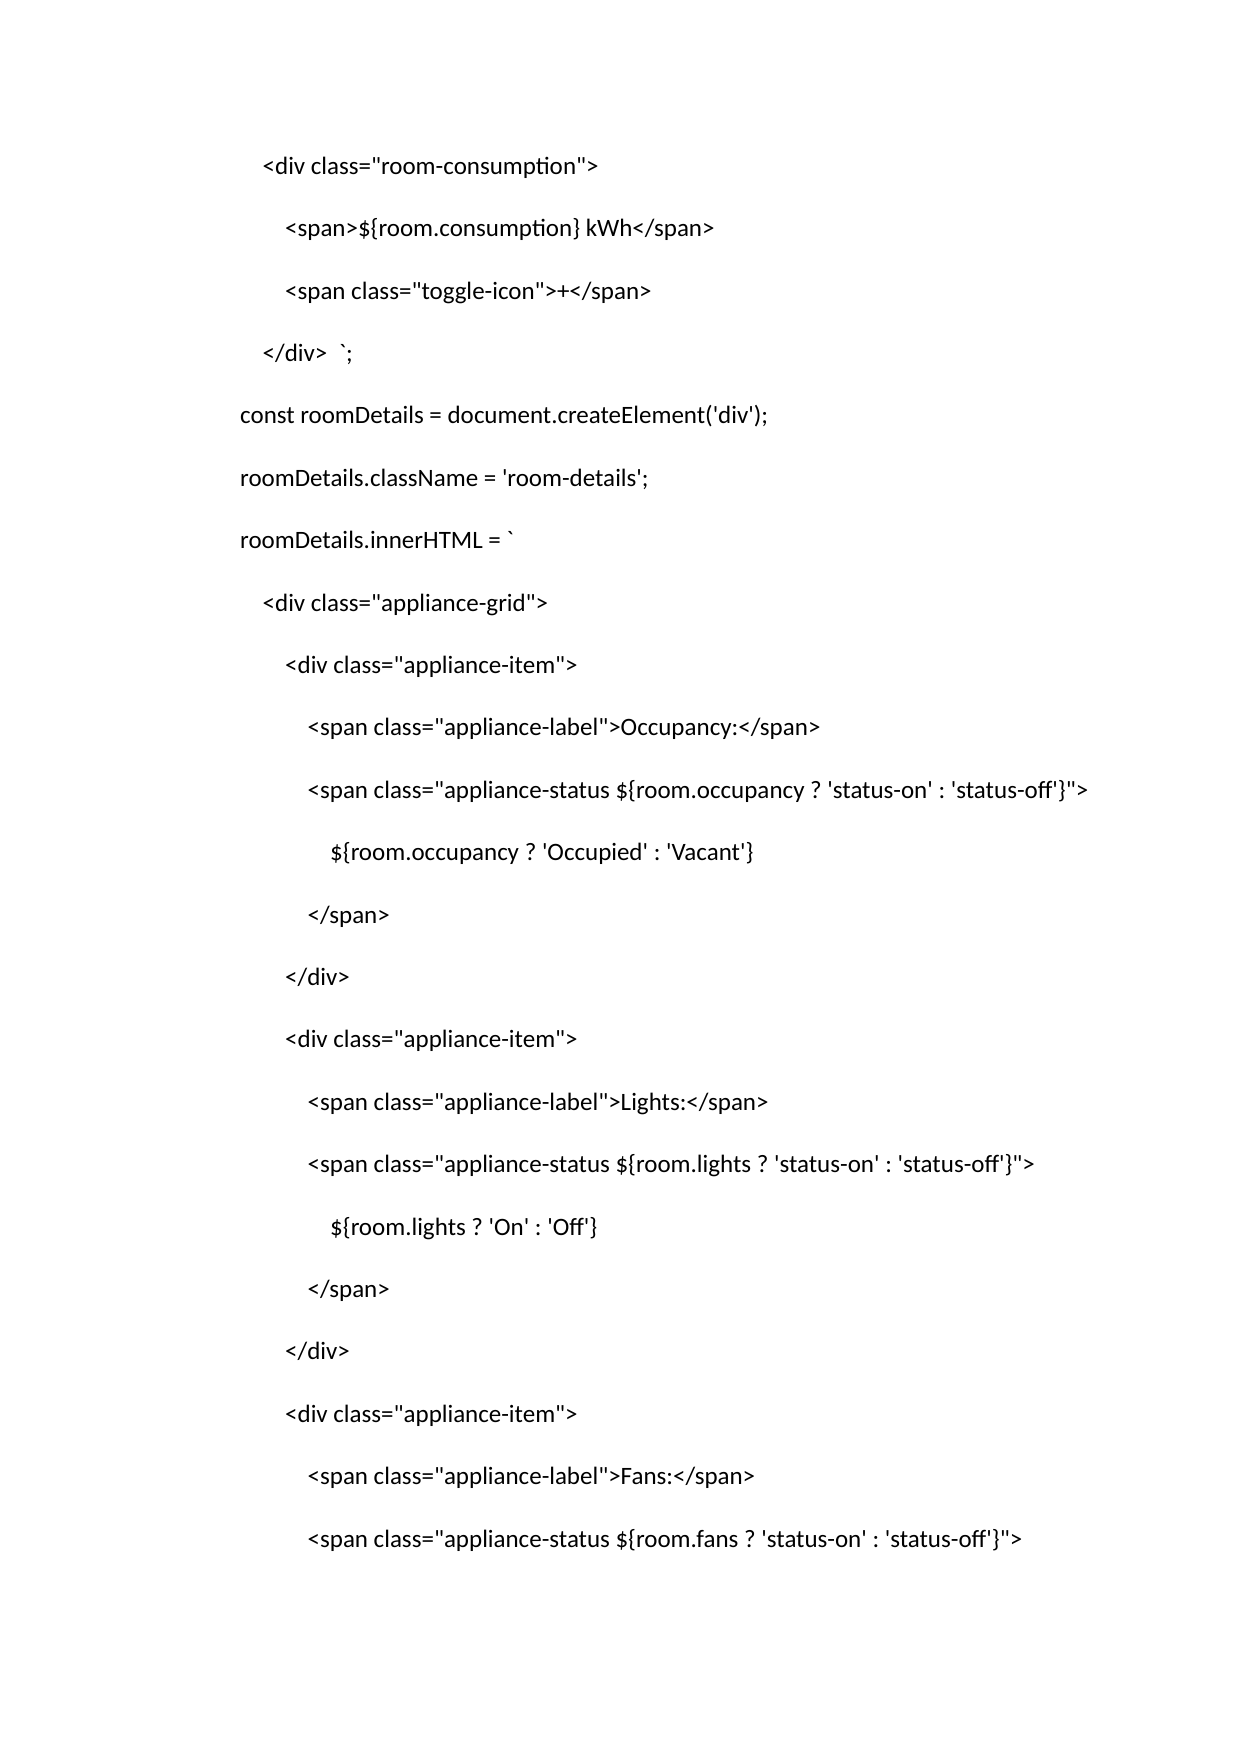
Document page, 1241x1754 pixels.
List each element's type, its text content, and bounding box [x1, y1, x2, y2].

text ${room.occupancy ? 'Occupied' : 'Vacant'} [150, 836, 1090, 867]
text roomDetails.innerHTML = ` [150, 524, 1090, 555]
text roomDetails.className = 'room-details'; [150, 462, 1090, 492]
text </span> [150, 899, 1090, 929]
text ${room.lights ? 'On' : 'Off'} [150, 1211, 1090, 1241]
text <span class="appliance-status ${room.lights ? 'status-on' : 'status-off'}"> [150, 1148, 1090, 1179]
text <div class="appliance-item"> [150, 1398, 1090, 1428]
text <div class="appliance-grid"> [150, 587, 1090, 617]
text <span class="appliance-label">Lights:</span> [150, 1086, 1090, 1116]
text </div> `; [150, 337, 1090, 368]
text <span class="appliance-status ${room.occupancy ? 'status-on' : 'status-off'}"> [150, 774, 1090, 804]
text </span> [150, 1273, 1090, 1304]
text <span class="appliance-status ${room.fans ? 'status-on' : 'status-off'}"> [150, 1523, 1090, 1553]
text <div class="room-consumption"> [150, 150, 1090, 181]
text <div class="appliance-item"> [150, 1023, 1090, 1054]
text <span class="toggle-icon">+</span> [150, 275, 1090, 305]
text <span class="appliance-label">Occupancy:</span> [150, 712, 1090, 742]
text <span>${room.consumption} kWh</span> [150, 212, 1090, 243]
text <div class="appliance-item"> [150, 649, 1090, 680]
text </div> [150, 1336, 1090, 1366]
text </div> [150, 961, 1090, 992]
text const roomDetails = document.createElement('div'); [150, 399, 1090, 430]
text <span class="appliance-label">Fans:</span> [150, 1460, 1090, 1491]
